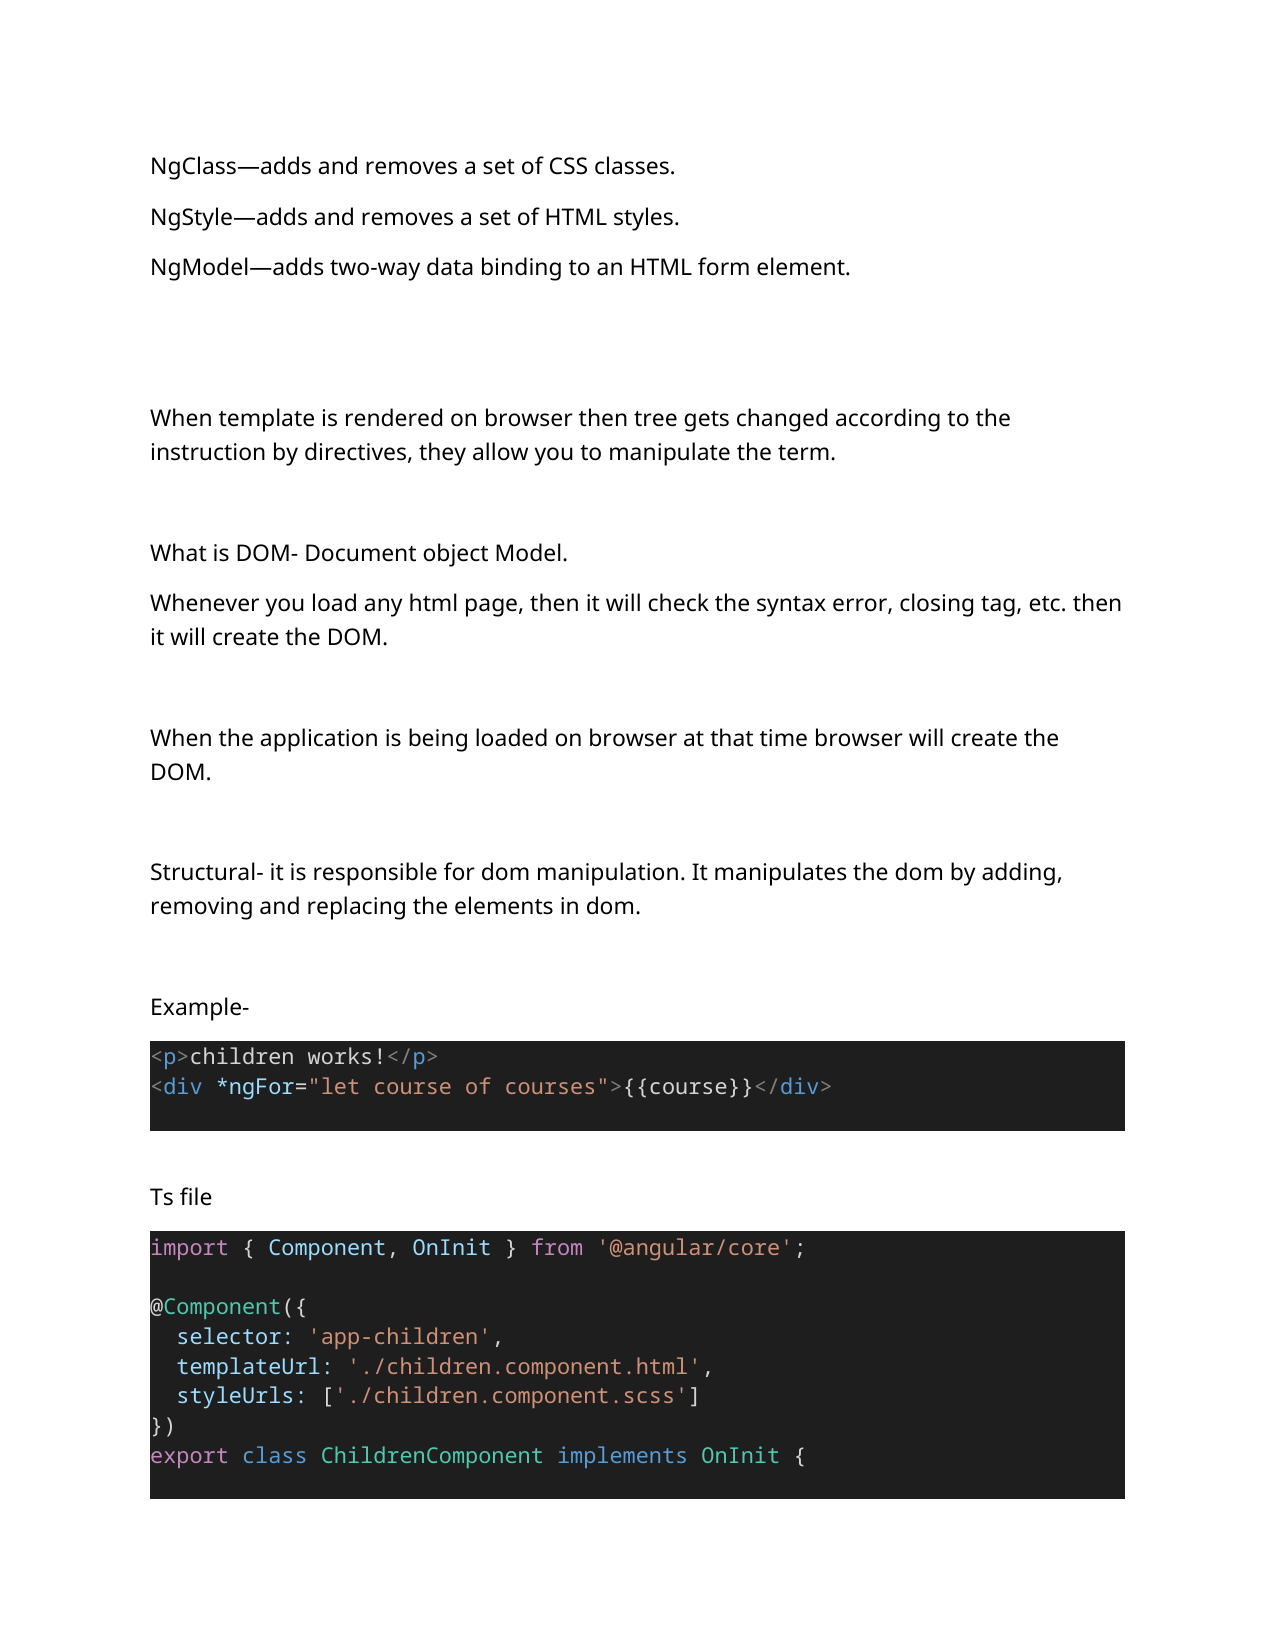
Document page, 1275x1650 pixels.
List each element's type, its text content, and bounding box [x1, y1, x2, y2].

text import { Component, OnInit } from '@angular/core'; [150, 1231, 1125, 1261]
text styleUrls: ['./children.component.scss'] [150, 1380, 1125, 1410]
text NgModel—adds two-way data binding to an HTML form element. [150, 251, 1125, 282]
text export class ChildrenComponent implements OnInit { [150, 1440, 1125, 1470]
text What is DOM- Document object Model. [150, 537, 1125, 568]
text Example- [150, 991, 1125, 1022]
text Structural- it is responsible for dom manipulation. It manipulates the dom by adding, removing and replacing the elements in dom. [150, 856, 1125, 921]
text <p>children works!</p> [150, 1041, 1125, 1071]
text templateUrl: './children.component.html', [150, 1351, 1125, 1380]
text Whenever you load any html page, then it will check the syntax error, closing tag, etc. then it will create the DOM. [150, 587, 1125, 652]
text }) [150, 1410, 1125, 1440]
text selector: 'app-children', [150, 1321, 1125, 1351]
text @Component({ [150, 1291, 1125, 1321]
text NgClass—adds and removes a set of CSS classes. [150, 150, 1125, 181]
text When template is rendered on browser then tree gets changed according to the instruction by directives, they allow you to manipulate the term. [150, 402, 1125, 467]
text Ts file [150, 1181, 1125, 1212]
text When the application is being loaded on browser at that time browser will create the DOM. [150, 722, 1125, 787]
text NgStyle—adds and removes a set of HTML styles. [150, 200, 1125, 232]
text <div *ngFor="let course of courses">{{course}}</div> [150, 1071, 1125, 1101]
